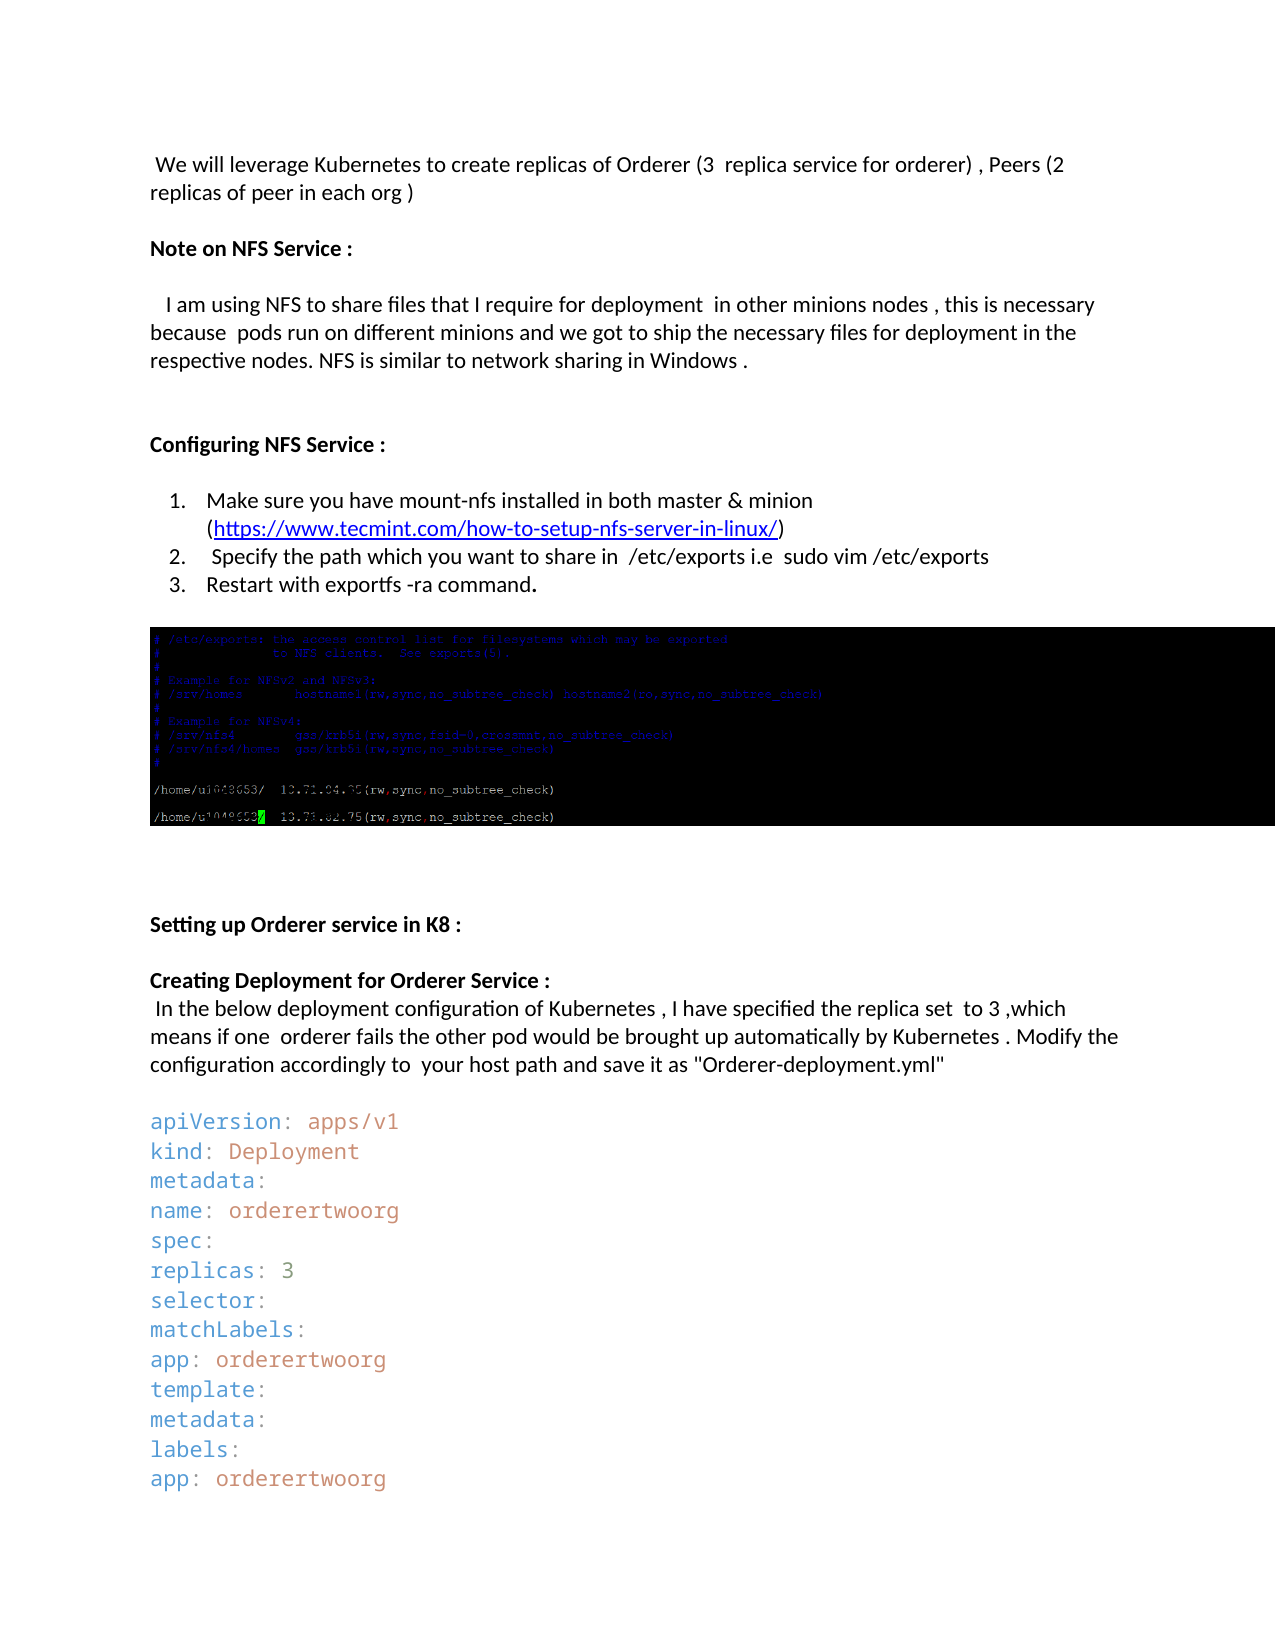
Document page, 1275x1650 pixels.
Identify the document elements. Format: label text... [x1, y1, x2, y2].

list Make sure you have mount-nfs installed in both master & minion (https://www.tecmint.com/how-to-setup-nfs-server-in-linux/) [169, 486, 1125, 542]
list Specify the path which you want to share in /etc/exports i.e sudo vim /etc/exports [169, 542, 1125, 570]
text metadata: [150, 1166, 1125, 1195]
text name: orderertwoorg [150, 1195, 1125, 1225]
text Creating Deployment for Orderer Service : [150, 966, 1125, 994]
text Note on NFS Service : [150, 234, 1125, 262]
text kind: Deployment [150, 1136, 1125, 1166]
text selector: [150, 1285, 1125, 1314]
text I am using NFS to share files that I require for deployment in other minions nodes , this is necessary because pods run on different minions and we got to ship the necessary files for deployment in the respective nodes. NFS is similar to network sharing in Windows . [150, 290, 1125, 374]
text Configuring NFS Service : [150, 430, 1125, 458]
text apiVersion: apps/v1 [150, 1106, 1125, 1136]
picture [150, 626, 1275, 826]
text spec: [150, 1225, 1125, 1255]
text In the below deployment configuration of Kubernetes , I have specified the replica set to 3 ,which means if one orderer fails the other pod would be brought up automatically by Kubernetes . Modify the configuration accordingly to your host path and save it as "Orderer-deployment.yml" [150, 994, 1125, 1078]
text Setting up Orderer service in K8 : [150, 910, 1125, 938]
text We will leverage Kubernetes to create replicas of Orderer (3 replica service for orderer) , Peers (2 replicas of peer in each org ) [150, 150, 1125, 206]
text app: orderertwoorg [150, 1344, 1125, 1374]
text app: orderertwoorg [150, 1463, 1125, 1493]
text labels: [150, 1434, 1125, 1463]
text replicas: 3 [150, 1255, 1125, 1285]
text matchLabels: [150, 1314, 1125, 1344]
text metadata: [150, 1404, 1125, 1434]
text template: [150, 1374, 1125, 1404]
list Restart with exportfs -ra command. [169, 570, 1125, 598]
